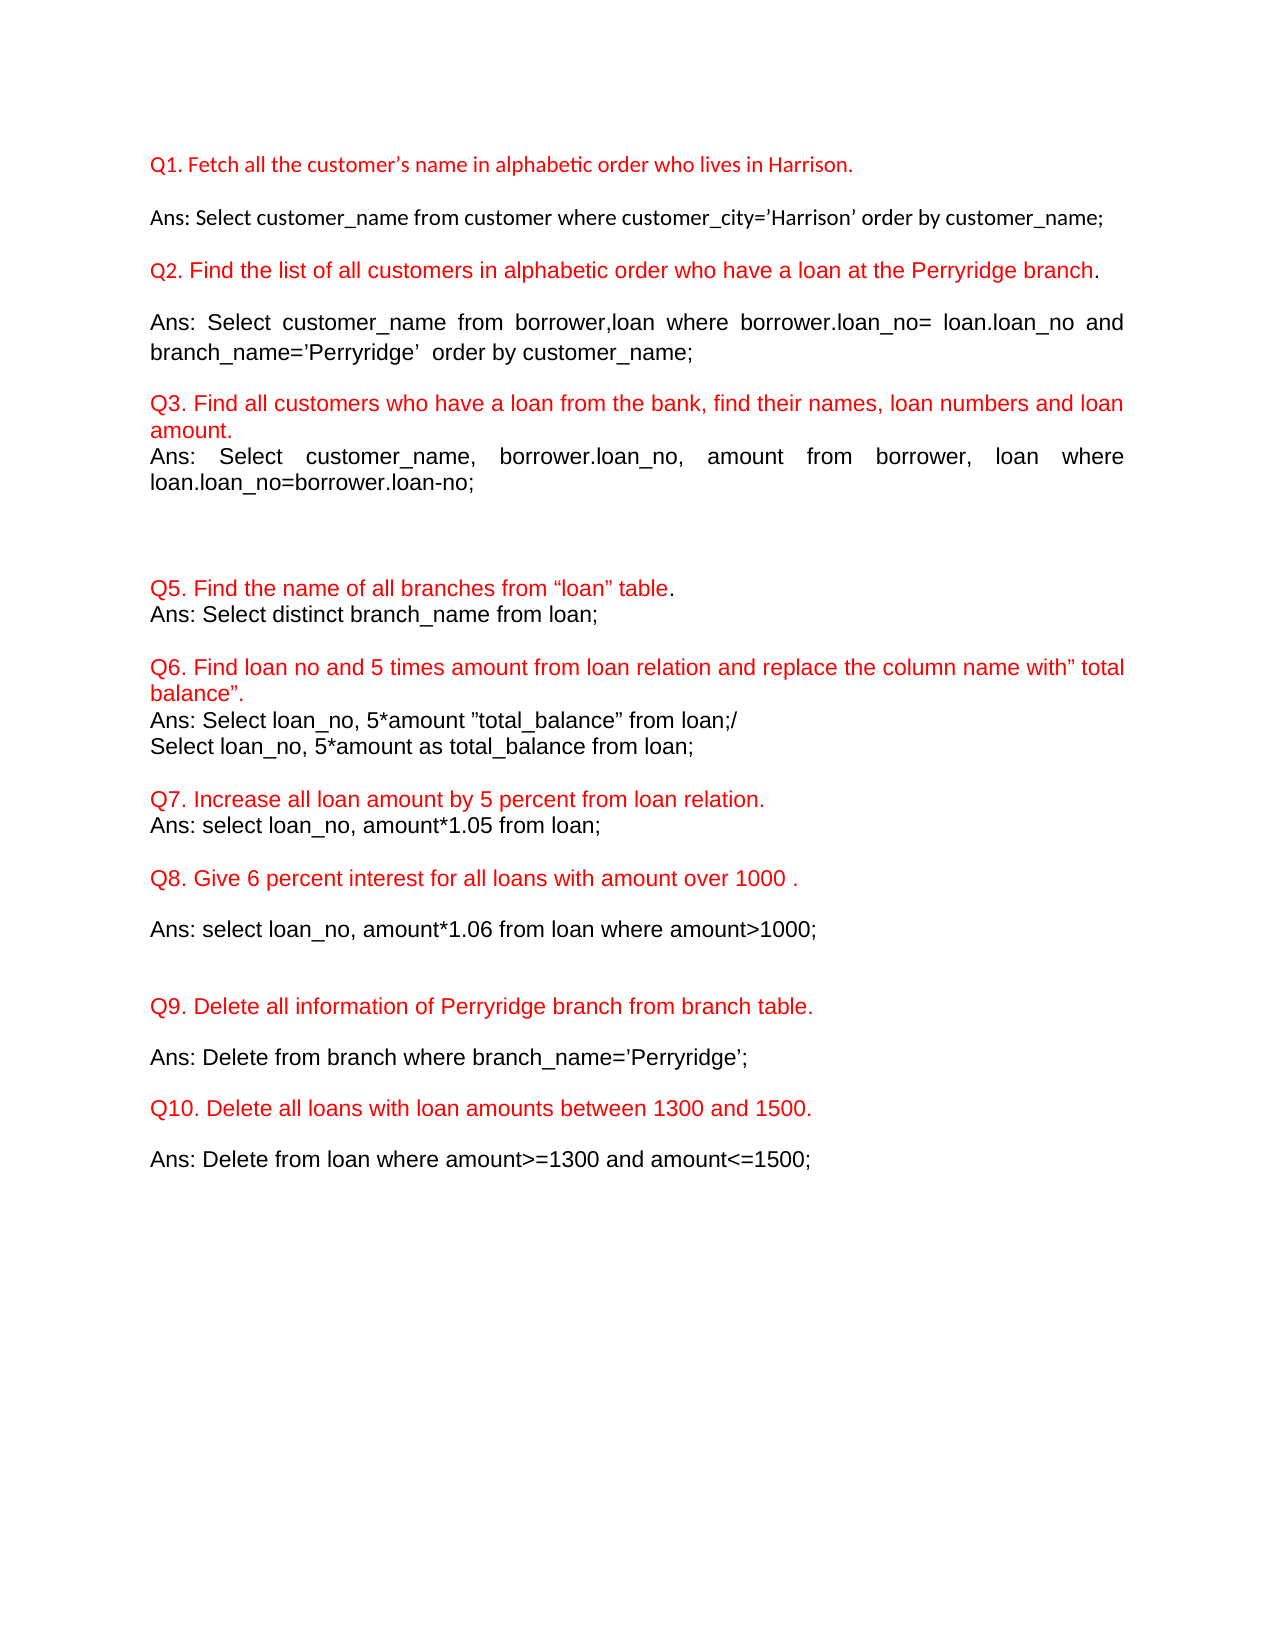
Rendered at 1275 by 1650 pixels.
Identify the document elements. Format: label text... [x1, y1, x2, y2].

text Q2. Find the list of all customers in alphabetic order who have a loan at the Perryridge branch. [150, 256, 1125, 284]
text Q7. Increase all loan amount by 5 percent from loan relation. [150, 786, 1125, 812]
text Ans: Delete from branch where branch_name=’Perryridge’; [150, 1044, 1125, 1071]
text Q8. Give 6 percent interest for all loans with amount over 1000 . [150, 865, 1125, 891]
text Select loan_no, 5*amount as total_balance from loan; [150, 733, 1125, 759]
text Ans: Select customer_name from borrower,loan where borrower.loan_no= loan.loan_no and branch_name=’Perryridge’ order by customer_name; [150, 309, 1125, 366]
text Q1. Fetch all the customer’s name in alphabetic order who lives in Harrison. [150, 150, 1125, 178]
text Ans: Select distinct branch_name from loan; [150, 601, 1125, 627]
text Q10. Delete all loans with loan amounts between 1300 and 1500. [150, 1095, 1125, 1122]
text Ans: select loan_no, amount*1.05 from loan; [150, 812, 1125, 838]
text Q3. Find all customers who have a loan from the bank, find their names, loan numbers and loan amount. [150, 390, 1125, 443]
text Q6. Find loan no and 5 times amount from loan relation and replace the column name with” total balance”. [150, 654, 1125, 707]
text Ans: Select customer_name from customer where customer_city=’Harrison’ order by customer_name; [150, 203, 1125, 231]
text Q5. Find the name of all branches from “loan” table. [150, 575, 1125, 601]
text Ans: Delete from loan where amount>=1300 and amount<=1500; [150, 1146, 1125, 1173]
text Ans: Select loan_no, 5*amount ”total_balance” from loan;/ [150, 707, 1125, 733]
text Q9. Delete all information of Perryridge branch from branch table. [150, 993, 1125, 1019]
text Ans: Select customer_name, borrower.loan_no, amount from borrower, loan where loan.loan_no=borrower.loan-no; [150, 443, 1125, 496]
text Ans: select loan_no, amount*1.06 from loan where amount>1000; [150, 916, 1125, 942]
